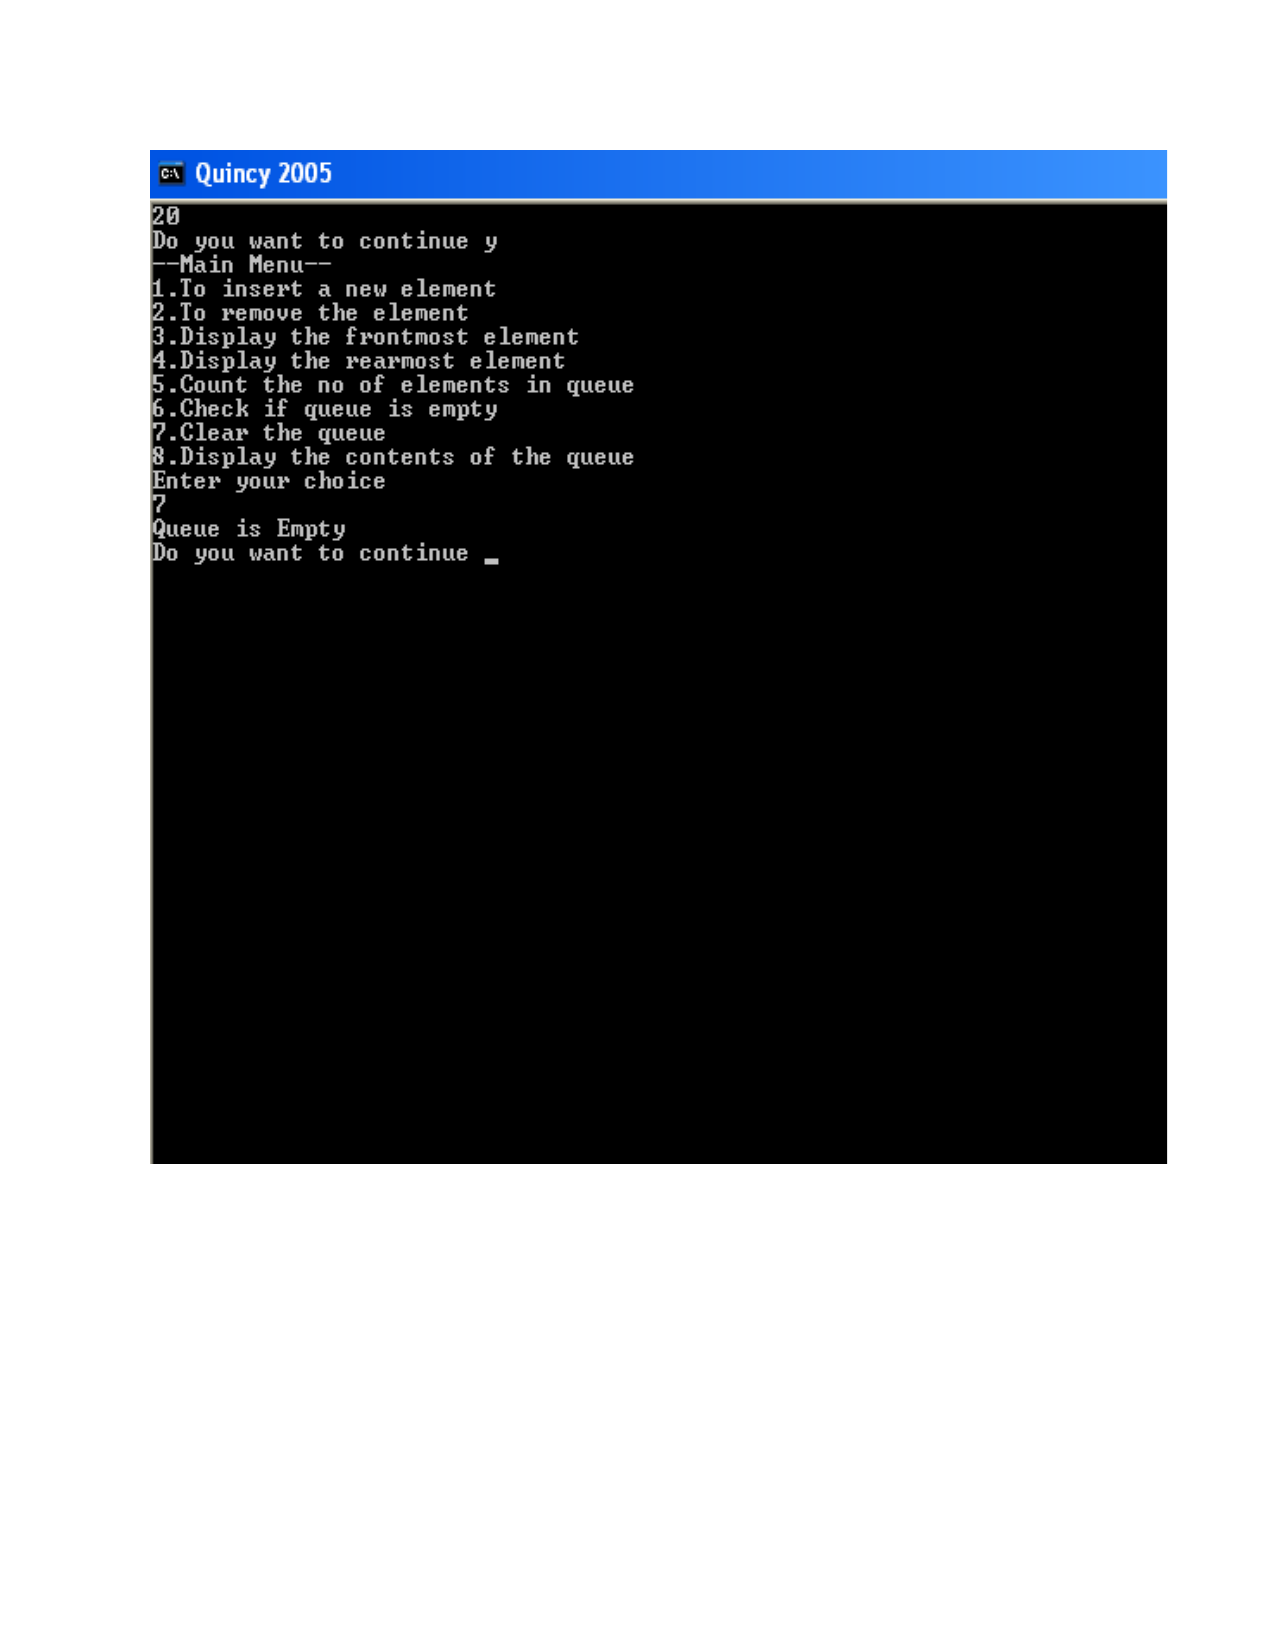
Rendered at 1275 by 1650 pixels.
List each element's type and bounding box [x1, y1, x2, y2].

picture [150, 150, 1168, 1164]
